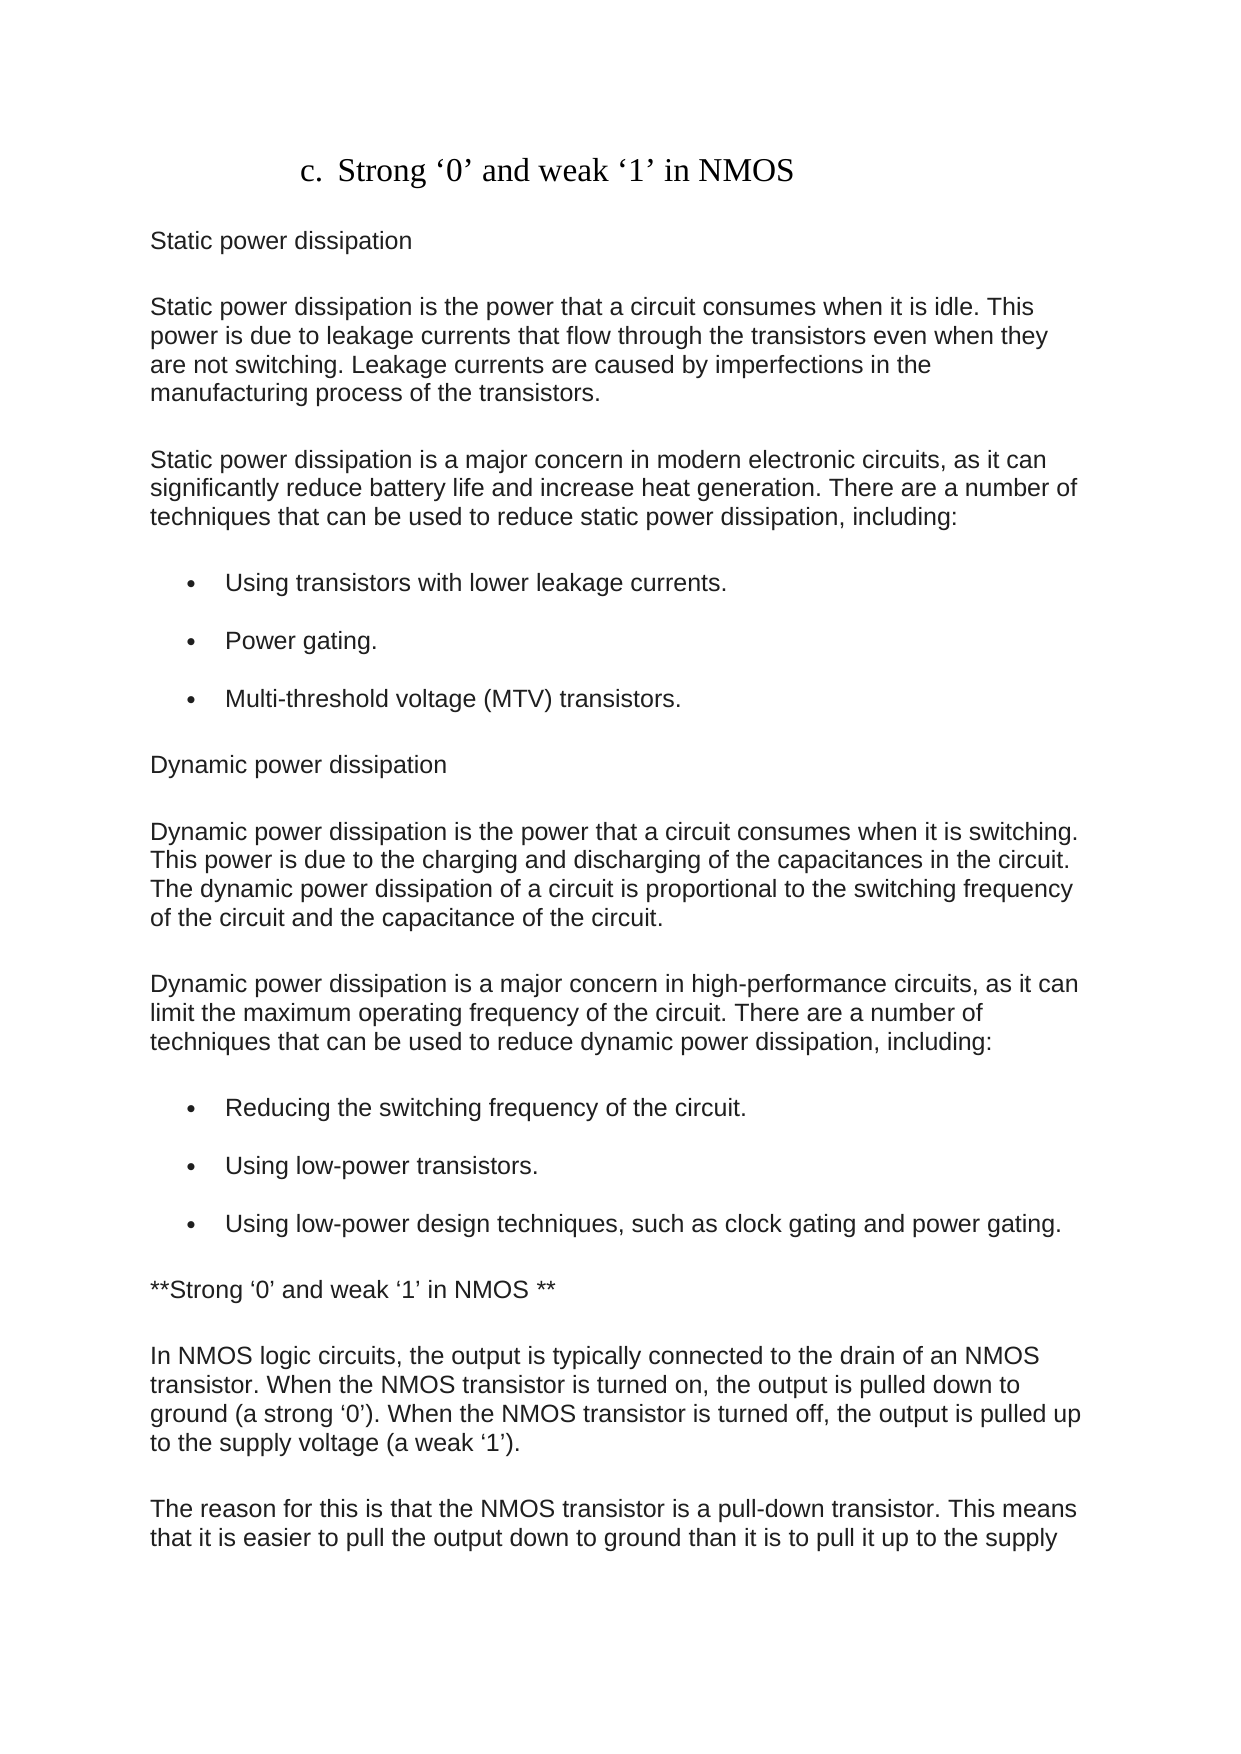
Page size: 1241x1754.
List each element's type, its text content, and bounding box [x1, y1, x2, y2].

text Static power dissipation [150, 226, 1090, 254]
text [150, 1494, 1090, 1551]
list Power gating. [187, 626, 1090, 655]
text Dynamic power dissipation is a major concern in high-performance circuits, as it can limit the maximum operating frequency of the circuit. There are a number of techniques that can be used to reduce dynamic power dissipation, including: [150, 969, 1090, 1055]
text Static power dissipation is the power that a circuit consumes when it is idle. This power is due to leakage currents that flow through the transistors even when they are not switching. Leakage currents are caused by imperfections in the manufacturing process of the transistors. [150, 292, 1090, 407]
list Multi-threshold voltage (MTV) transistors. [187, 684, 1090, 713]
list Strong ‘0’ and weak ‘1’ in NMOS [300, 150, 1090, 188]
text Static power dissipation is a major concern in modern electronic circuits, as it can significantly reduce battery life and increase heat generation. There are a number of techniques that can be used to reduce static power dissipation, including: [150, 444, 1090, 531]
text **Strong ‘0’ and weak ‘1’ in NMOS ** [150, 1275, 1090, 1304]
list Using low-power design techniques, such as clock gating and power gating. [187, 1209, 1090, 1237]
list Using low-power transistors. [187, 1151, 1090, 1179]
text In NMOS logic circuits, the output is typically connected to the drain of an NMOS transistor. When the NMOS transistor is turned on, the output is pulled down to ground (a strong ‘0’). When the NMOS transistor is turned off, the output is pulled up to the supply voltage (a weak ‘1’). [150, 1341, 1090, 1456]
list Using transistors with lower leakage currents. [187, 568, 1090, 597]
text Dynamic power dissipation [150, 750, 1090, 779]
list Reducing the switching frequency of the circuit. [187, 1093, 1090, 1122]
text Dynamic power dissipation is the power that a circuit consumes when it is switching. This power is due to the charging and discharging of the capacitances in the circuit. The dynamic power dissipation of a circuit is proportional to the switching frequency of the circuit and the capacitance of the circuit. [150, 817, 1090, 932]
